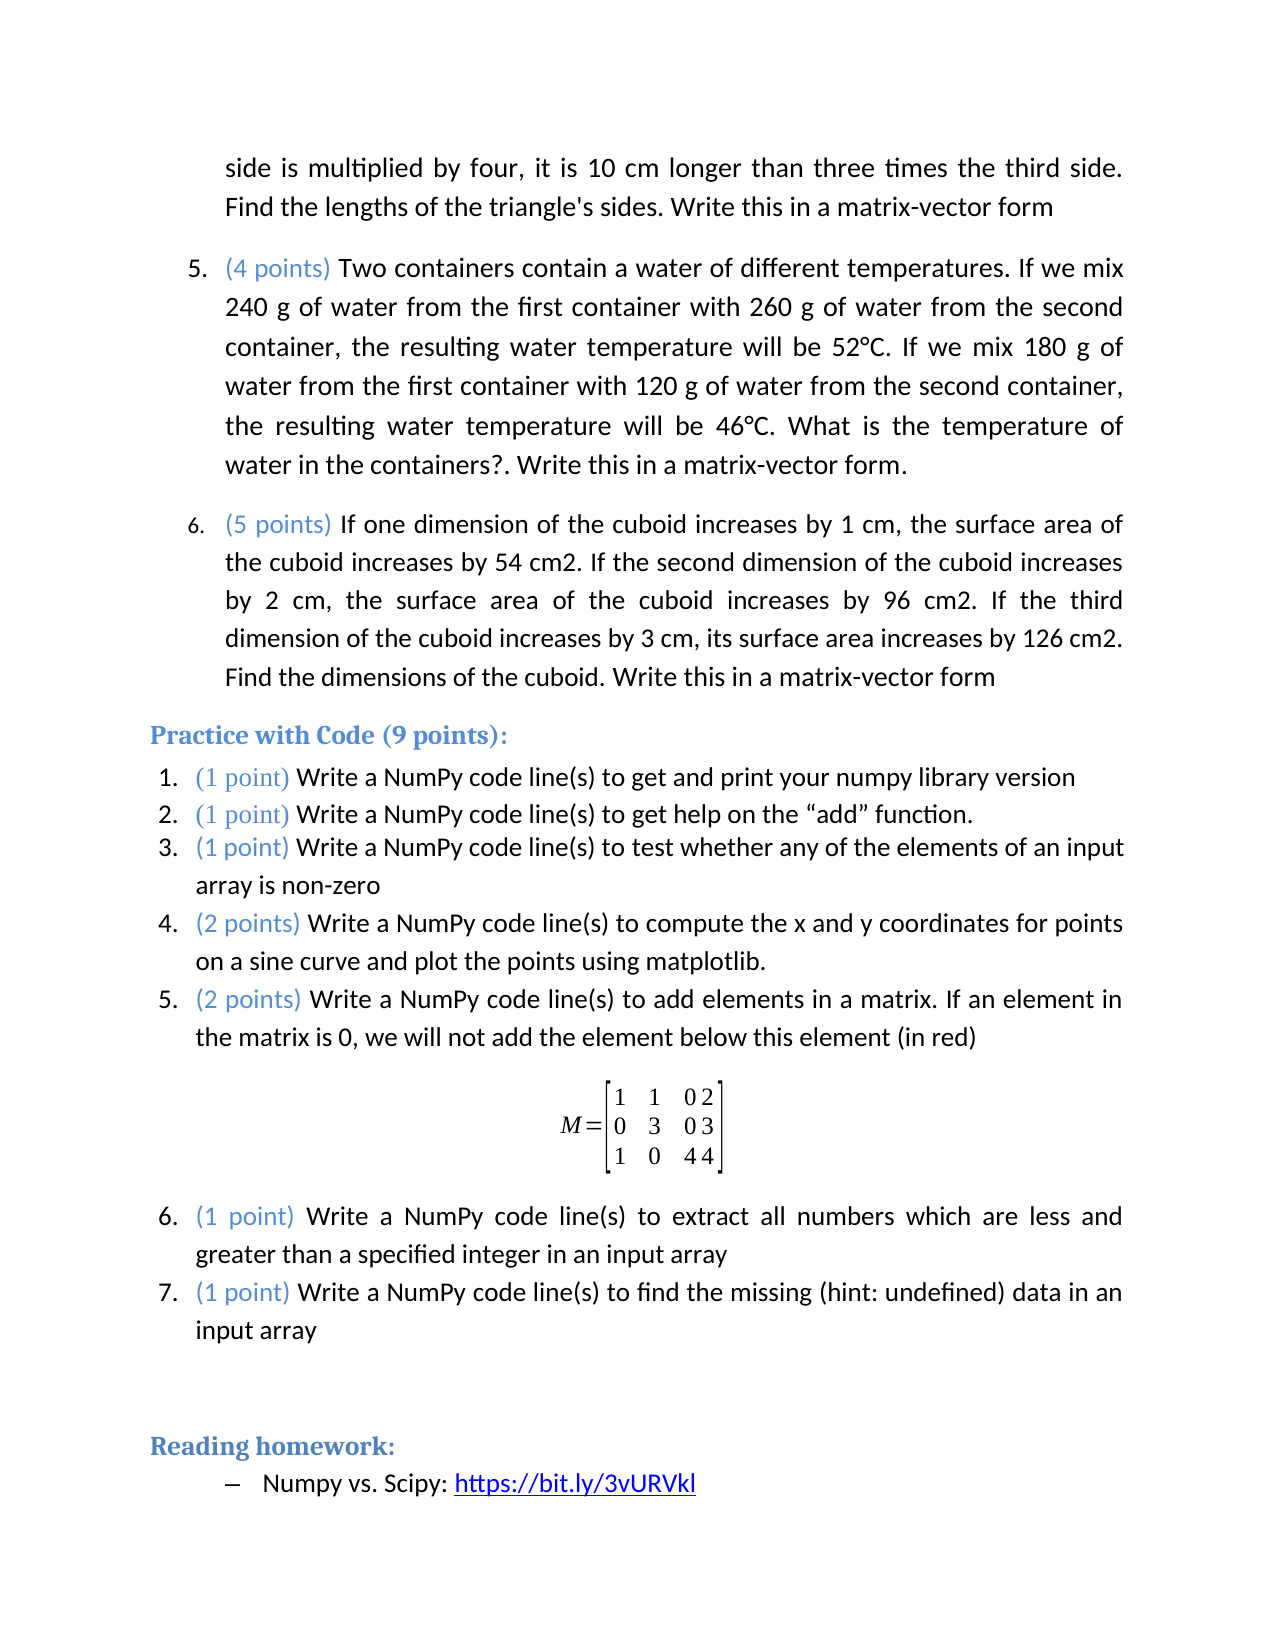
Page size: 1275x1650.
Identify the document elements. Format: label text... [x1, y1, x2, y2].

list (1 point) Write a NumPy code line(s) to get and print your numpy library version [158, 755, 1125, 793]
list Numpy vs. Scipy: https://bit.ly/3vURVkl [225, 1467, 1125, 1499]
list (5 points) If one dimension of the cuboid increases by 1 cm, the surface area of the cuboid increases by 54 cm2. If the second dimension of the cuboid increases by 2 cm, the surface area of the cuboid increases by 96 cm2. If the third dimension of the cuboid increases by 3 cm, its surface area increases by 126 cm2. Find the dimensions of the cuboid. Write this in a matrix-vector form [187, 507, 1125, 694]
list (1 point) Write a NumPy code line(s) to extract all numbers which are less and greater than a specified integer in an input array [158, 1199, 1125, 1271]
list (2 points) Write a NumPy code line(s) to add elements in a matrix. If an element in the matrix is 0, we will not add the element below this element (in red) [158, 982, 1125, 1053]
list (1 point) Write a NumPy code line(s) to find the missing (hint: undefined) data in an input array [158, 1275, 1125, 1346]
subtitle Reading homework: [150, 1431, 1125, 1462]
list (1 point) Write a NumPy code line(s) to get help on the “add” function. [158, 793, 1125, 830]
list (2 points) Write a NumPy code line(s) to compute the x and y coordinates for points on a sine curve and plot the points using matplotlib. [158, 906, 1125, 977]
list (1 point) Write a NumPy code line(s) to test whether any of the elements of an input array is non-zero [158, 830, 1125, 901]
subtitle Practice with Code (9 points): [150, 720, 1125, 751]
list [187, 150, 1125, 224]
list (4 points) Two containers contain a water of different temperatures. If we mix 240 g of water from the first container with 260 g of water from the second container, the resulting water temperature will be 52°C. If we mix 180 g of water from the first container with 120 g of water from the second container, the resulting water temperature will be 46°C. What is the temperature of water in the containers?. Write this in a matrix-vector form. [187, 250, 1125, 482]
